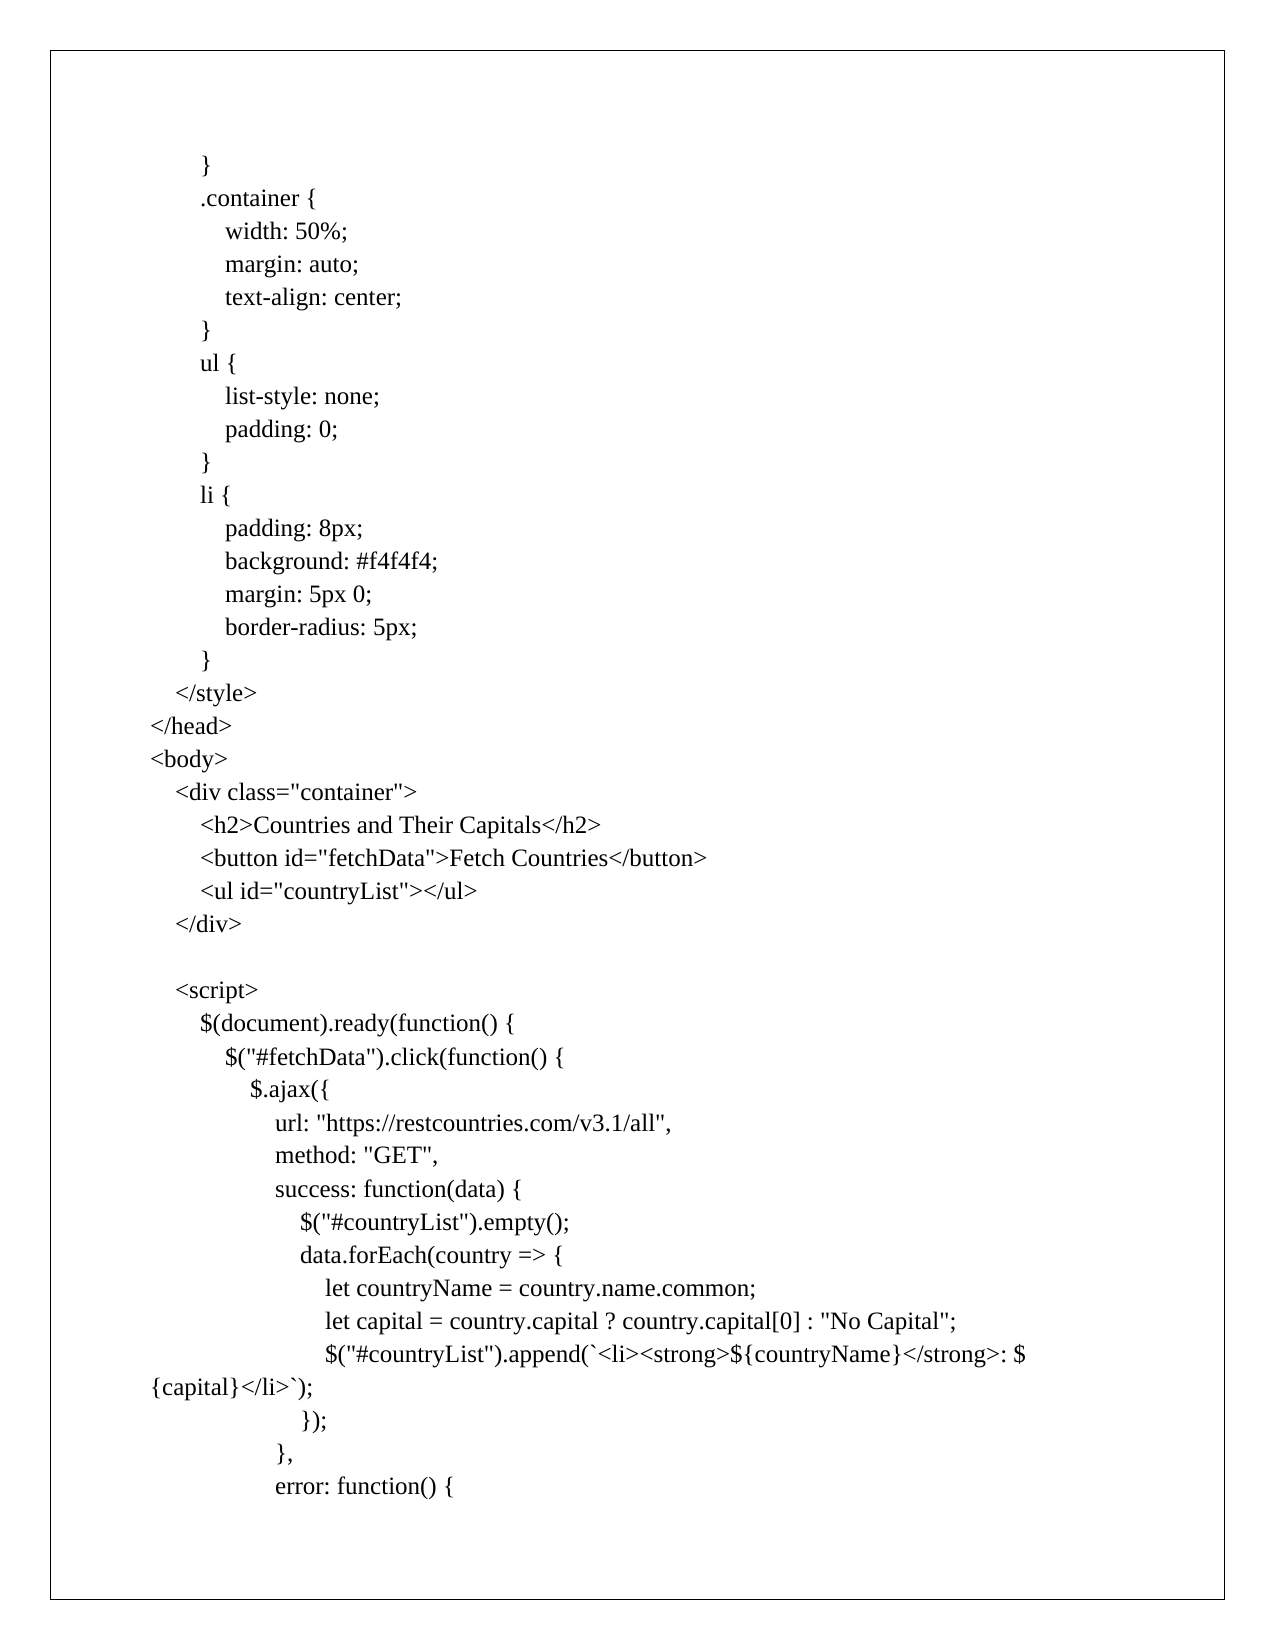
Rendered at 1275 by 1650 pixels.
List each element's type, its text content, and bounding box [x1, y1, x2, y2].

text </head> [150, 711, 1125, 740]
text padding: 8px; [150, 513, 1125, 542]
text let countryName = country.name.common; [150, 1273, 1125, 1301]
text list-style: none; [150, 381, 1125, 410]
text success: function(data) { [150, 1174, 1125, 1202]
text <div class="container"> [150, 777, 1125, 806]
text .container { [150, 183, 1125, 212]
text text-align: center; [150, 282, 1125, 311]
text } [150, 315, 1125, 344]
text ul { [150, 348, 1125, 377]
text <script> [150, 976, 1125, 1004]
text </div> [150, 909, 1125, 938]
text }, [150, 1438, 1125, 1467]
text } [150, 447, 1125, 476]
text error: function() { [150, 1471, 1125, 1499]
text $("#countryList").empty(); [150, 1207, 1125, 1235]
text $("#countryList").append(`<li><strong>${countryName}</strong>: ${capital}</li>`); [150, 1339, 1125, 1401]
text margin: 5px 0; [150, 579, 1125, 608]
text } [150, 150, 1125, 179]
text <button id="fetchData">Fetch Countries</button> [150, 843, 1125, 872]
text margin: auto; [150, 249, 1125, 278]
text method: "GET", [150, 1141, 1125, 1169]
text <ul id="countryList"></ul> [150, 876, 1125, 905]
text <body> [150, 744, 1125, 773]
text let capital = country.capital ? country.capital[0] : "No Capital"; [150, 1306, 1125, 1334]
text padding: 0; [150, 414, 1125, 443]
text background: #f4f4f4; [150, 546, 1125, 575]
text data.forEach(country => { [150, 1240, 1125, 1268]
text url: "https://restcountries.com/v3.1/all", [150, 1108, 1125, 1136]
text } [150, 645, 1125, 674]
text }); [150, 1405, 1125, 1433]
text <h2>Countries and Their Capitals</h2> [150, 810, 1125, 839]
text </style> [150, 678, 1125, 707]
text width: 50%; [150, 216, 1125, 245]
text $("#fetchData").click(function() { [150, 1042, 1125, 1070]
text li { [150, 480, 1125, 509]
text $.ajax({ [150, 1074, 1125, 1103]
text $(document).ready(function() { [150, 1008, 1125, 1037]
text border-radius: 5px; [150, 612, 1125, 641]
